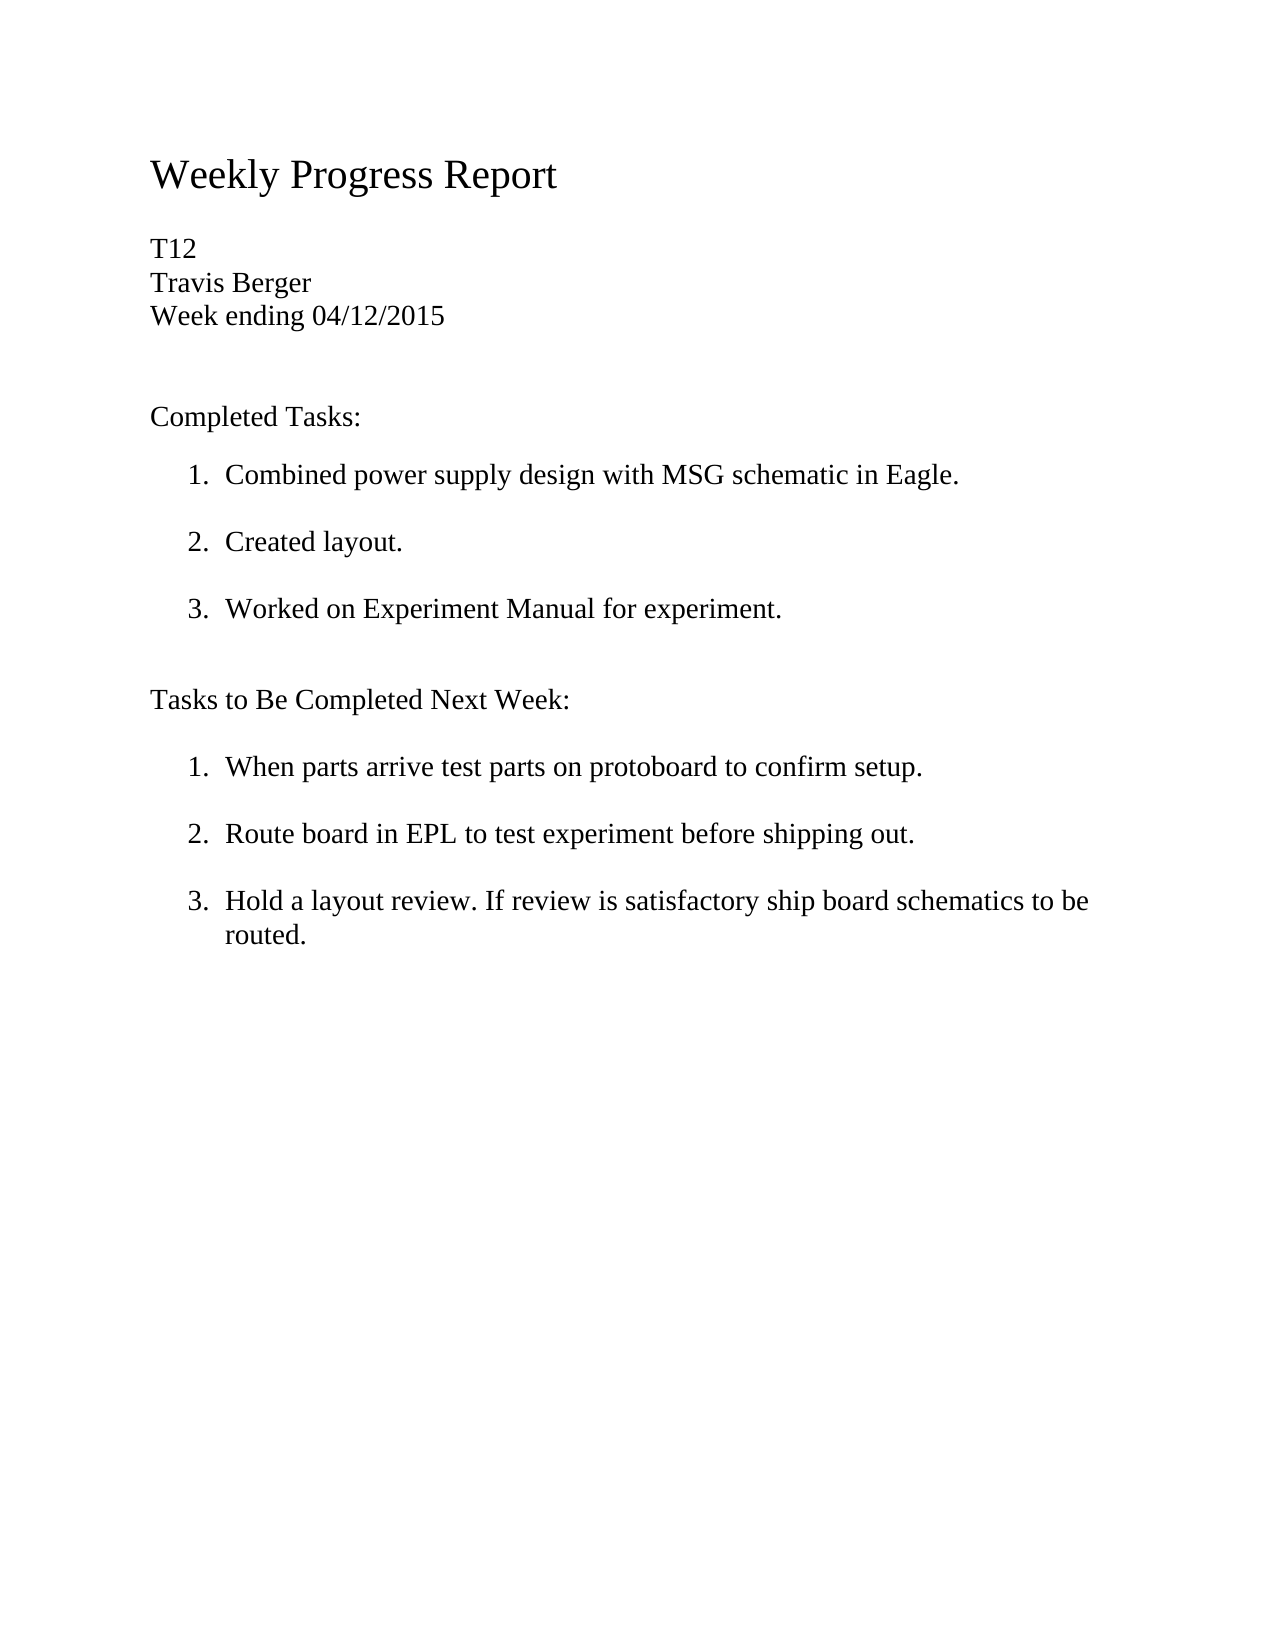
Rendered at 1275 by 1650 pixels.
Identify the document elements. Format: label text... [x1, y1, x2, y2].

list Hold a layout review. If review is satisfactory ship board schematics to be routed. [187, 883, 1125, 950]
list Route board in EPL to test experiment before shipping out. [187, 816, 1125, 850]
text Tasks to Be Completed Next Week: [150, 682, 1125, 716]
list When parts arrive test parts on protoboard to confirm setup. [187, 749, 1125, 783]
text T12 [150, 231, 1125, 265]
text Travis Berger [150, 265, 1125, 298]
text Week ending 04/12/2015 [150, 298, 1125, 332]
list Created layout. [187, 524, 1125, 557]
text Weekly Progress Report [150, 150, 1125, 198]
text Completed Tasks: [150, 399, 1125, 457]
list Combined power supply design with MSG schematic in Eagle. [187, 457, 1125, 490]
list Worked on Experiment Manual for experiment. [187, 591, 1125, 624]
